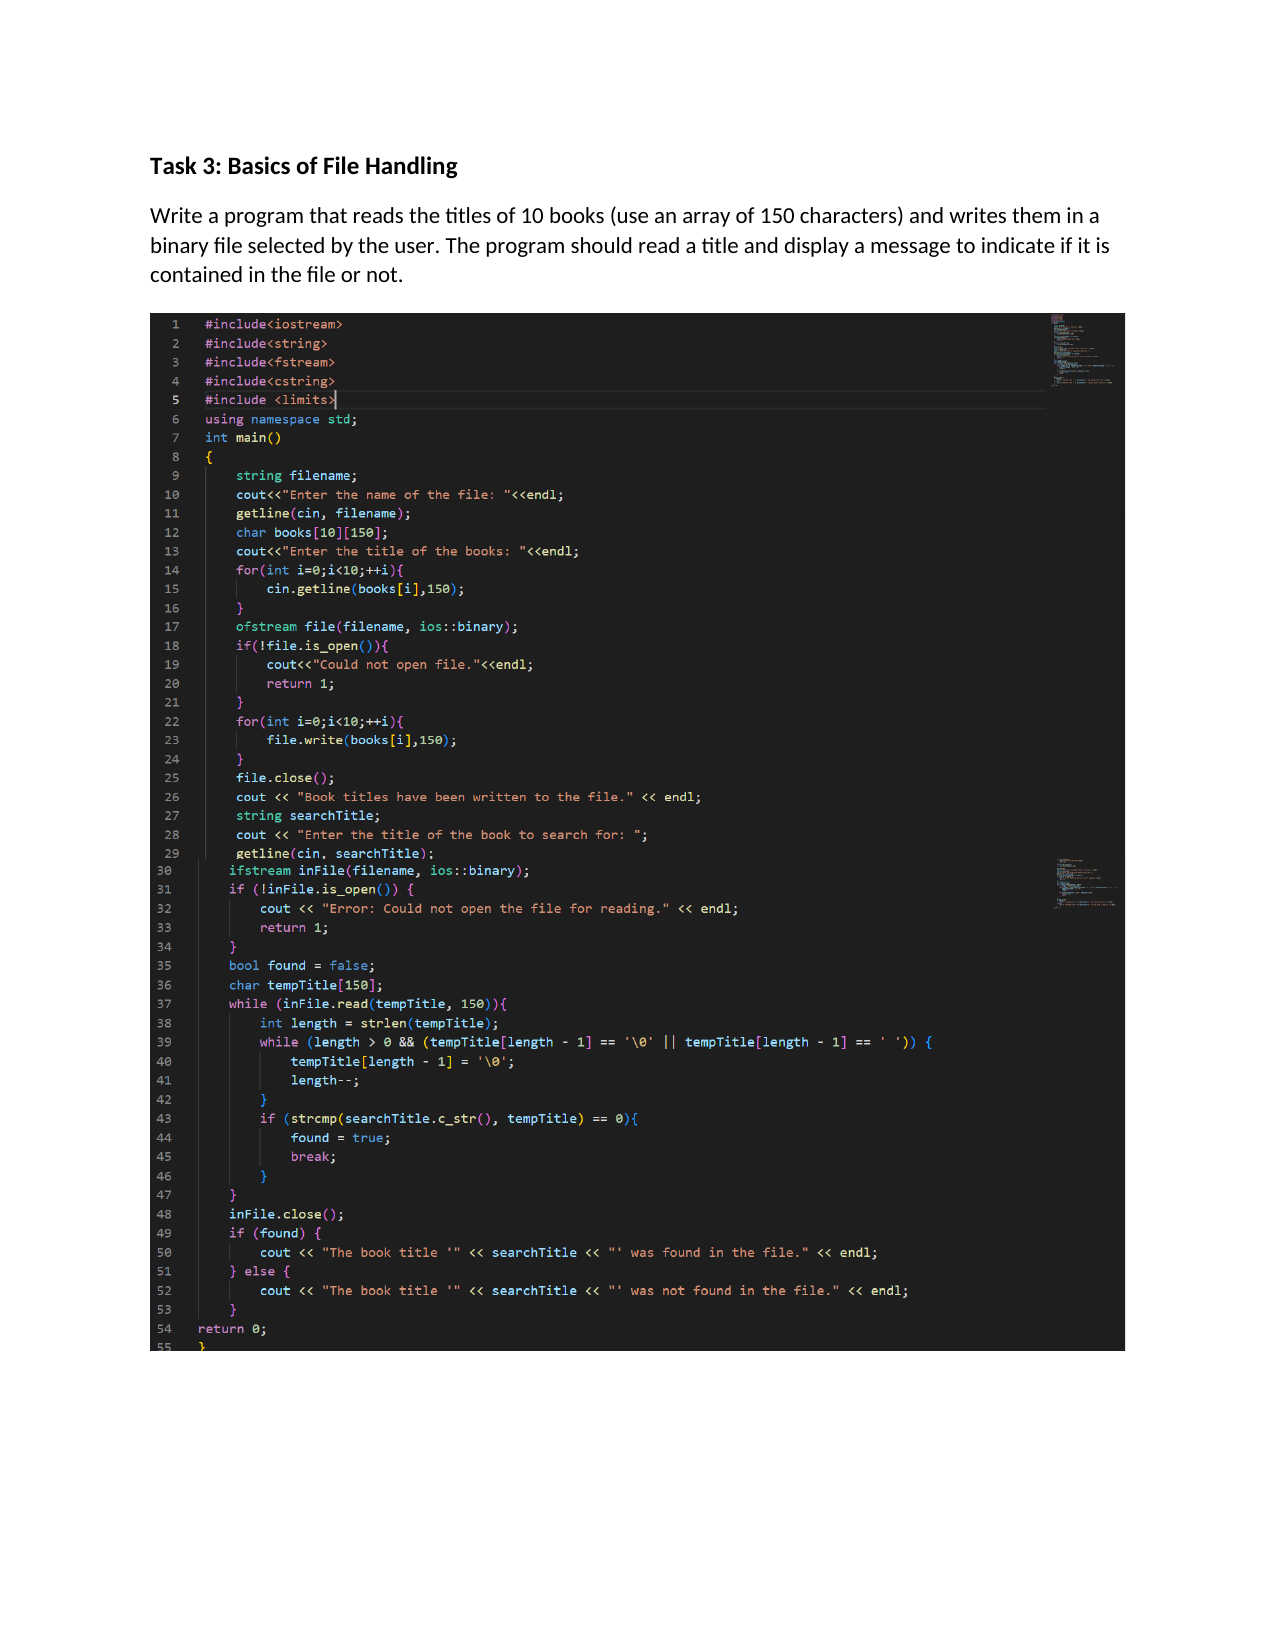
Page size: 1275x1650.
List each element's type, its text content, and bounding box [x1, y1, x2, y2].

picture [150, 313, 1125, 1351]
text Task 3: Basics of File Handling [150, 150, 1125, 181]
text Write a program that reads the titles of 10 books (use an array of 150 characters) and writes them in a binary file selected by the user. The program should read a title and display a message to indicate if it is contained in the file or not. [150, 199, 1125, 289]
